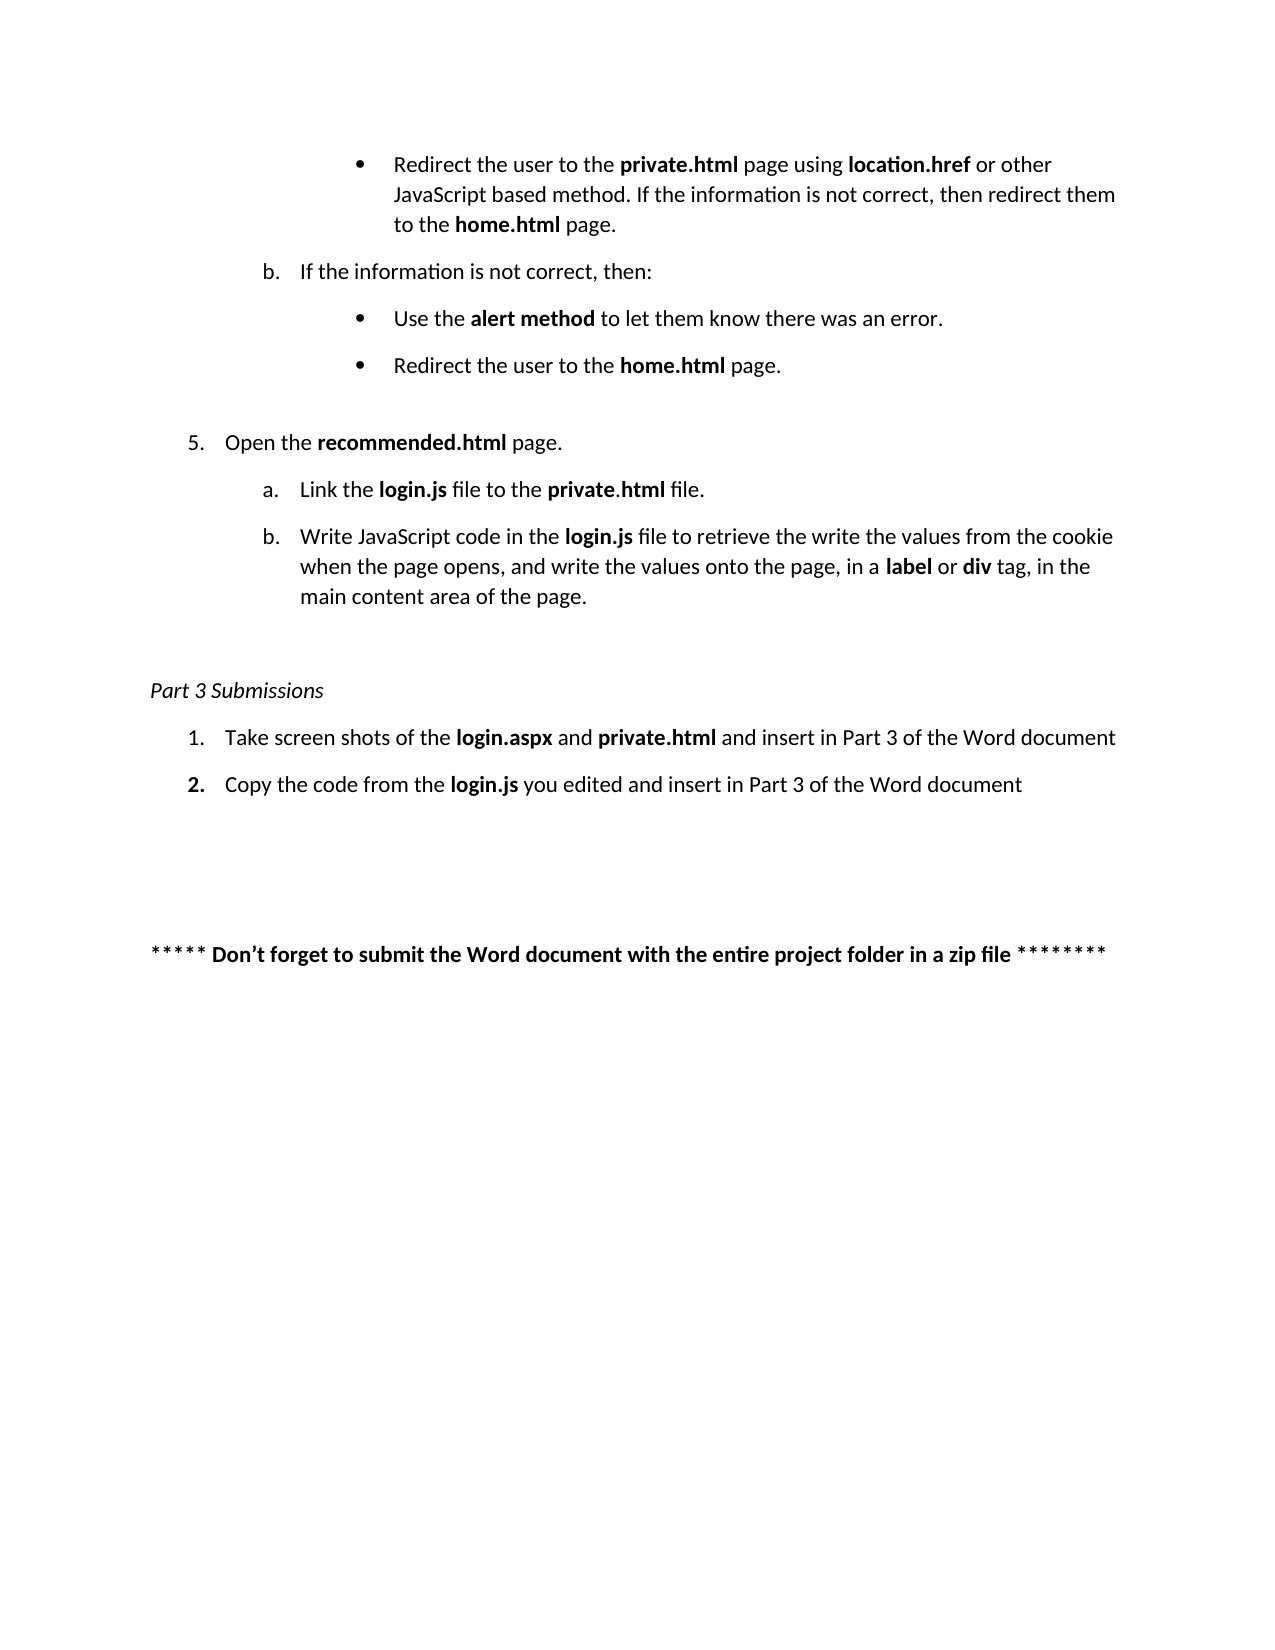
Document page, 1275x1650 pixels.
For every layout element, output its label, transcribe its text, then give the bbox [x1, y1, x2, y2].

list Write JavaScript code in the login.js file to retrieve the write the values from the cookie when the page opens, and write the values onto the page, in a label or div tag, in the main content area of the page. [262, 522, 1125, 610]
list Redirect the user to the private.html page using location.href or other JavaScript based method. If the information is not correct, then redirect them to the home.html page. [356, 150, 1125, 238]
text Part 3 Submissions [150, 676, 1125, 704]
list If the information is not correct, then: [262, 257, 1125, 285]
list Copy the code from the login.js you edited and insert in Part 3 of the Word document [187, 770, 1125, 828]
list Open the recommended.html page. [187, 428, 1125, 456]
list Redirect the user to the home.html page. [356, 351, 1125, 409]
list Link the login.js file to the private.html file. [262, 475, 1125, 503]
list Take screen shots of the login.aspx and private.html and insert in Part 3 of the Word document [187, 723, 1125, 751]
list Use the alert method to let them know there was an error. [356, 304, 1125, 332]
text ***** Don’t forget to submit the Word document with the entire project folder in a zip file ******** [150, 941, 1125, 969]
